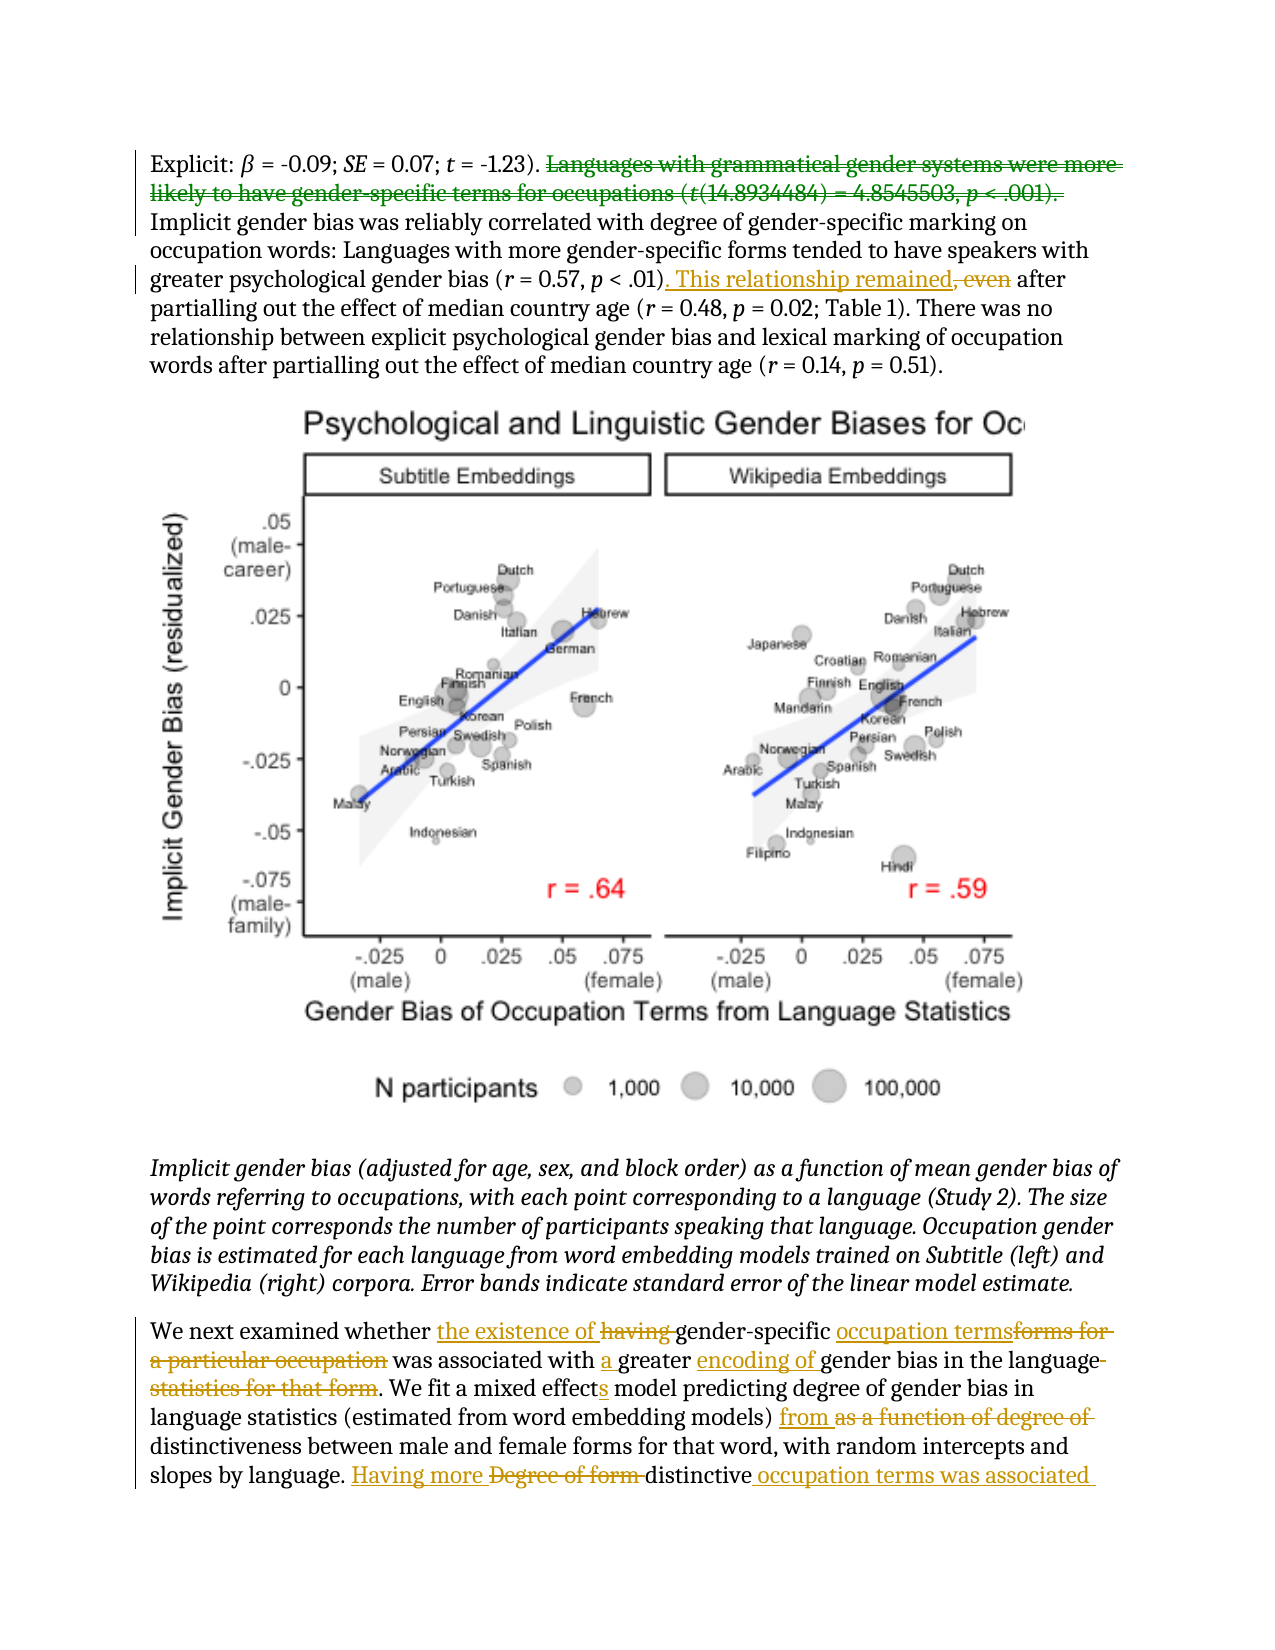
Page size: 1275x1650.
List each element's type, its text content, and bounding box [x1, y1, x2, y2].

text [150, 1317, 1125, 1489]
text Implicit gender bias (adjusted for age, sex, and block order) as a function of mean gender bias of words referring to occupations, with each point corresponding to a language (Study 2). The size of the point corresponds the number of participants speaking that language. Occupation gender bias is estimated for each language from word embedding models trained on Subtitle (left) and Wikipedia (right) corpora. Error bands indicate standard error of the linear model estimate. [150, 1154, 1125, 1298]
picture [150, 398, 1025, 1134]
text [150, 150, 1125, 380]
